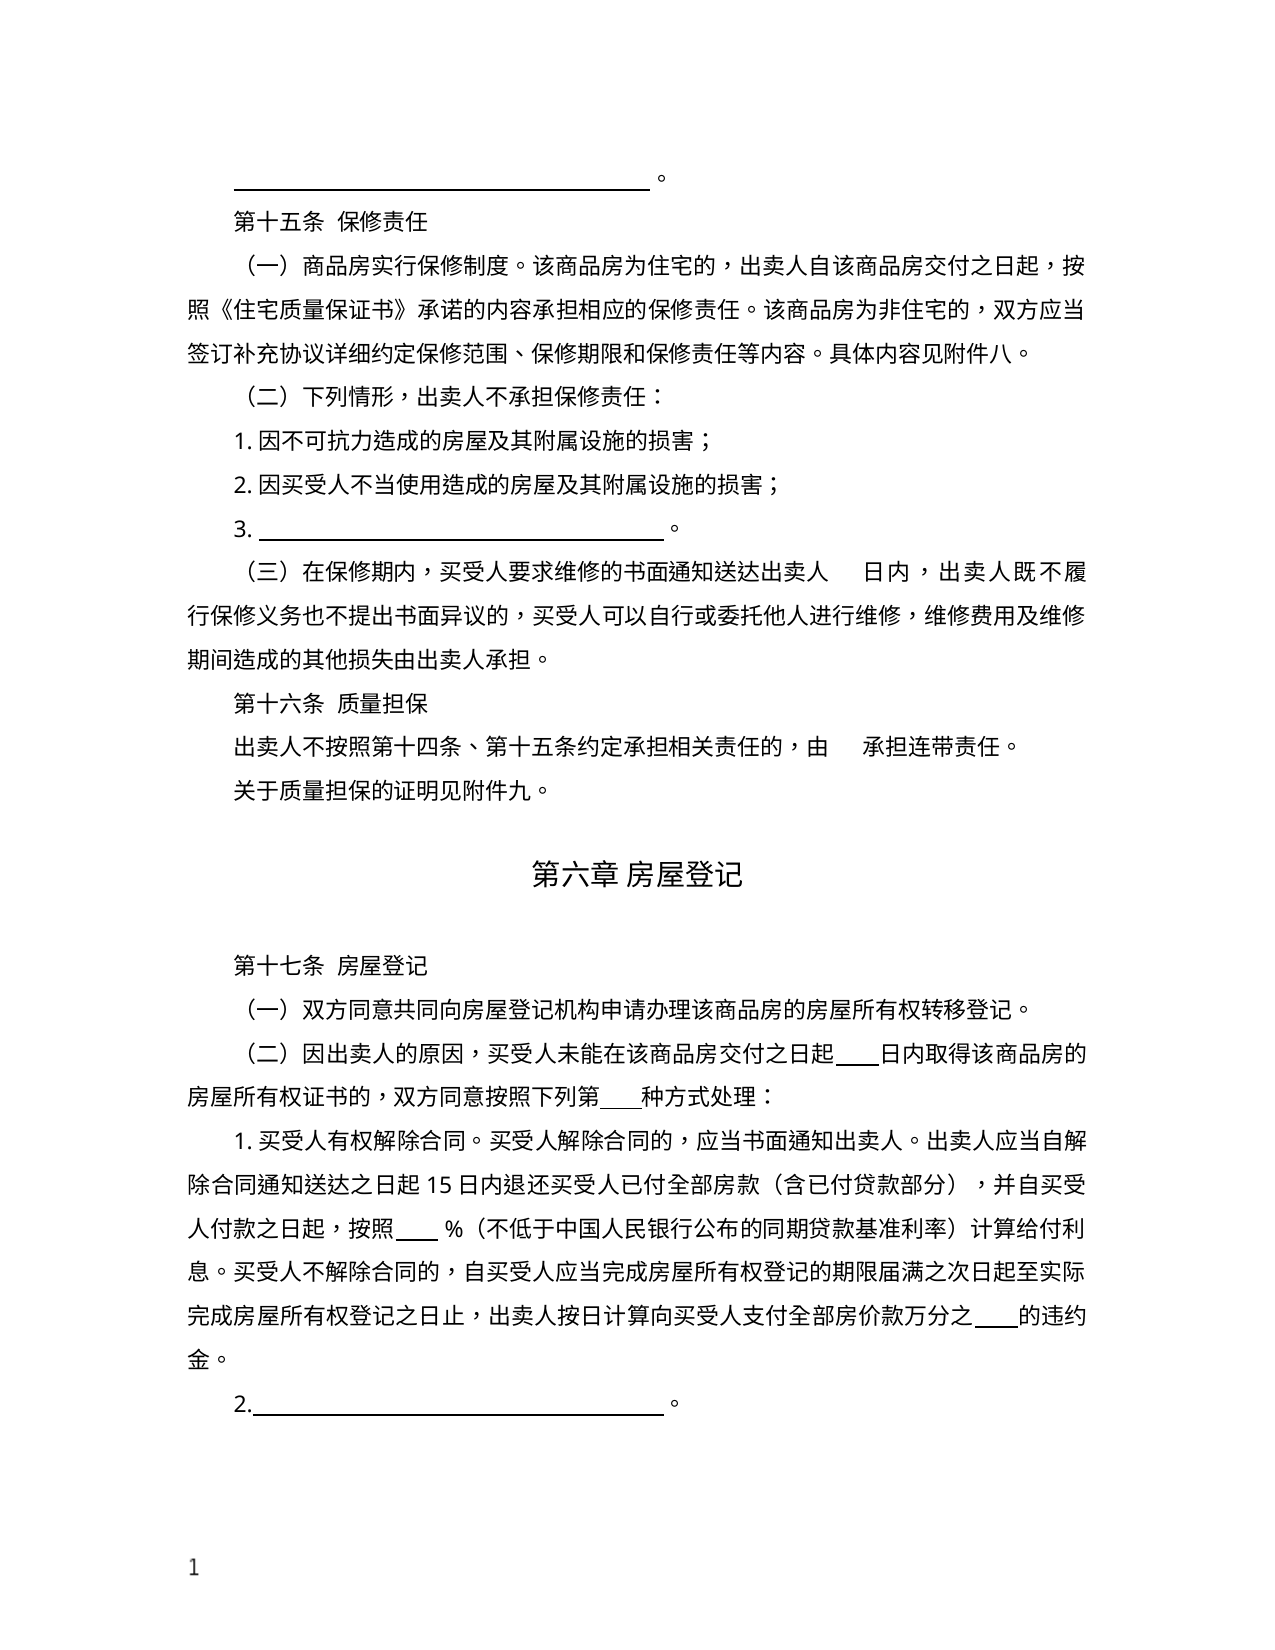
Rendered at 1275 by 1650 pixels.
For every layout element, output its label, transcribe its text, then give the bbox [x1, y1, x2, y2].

text 1. 买受人有权解除合同。买受人解除合同的，应当书面通知出卖人。出卖人应当自解除合同通知送达之日起15日内退还买受人已付全部房款（含已付贷款部分），并自买受人付款之日起，按照 %（不低于中国人民银行公布的同期贷款基准利率）计算给付利息。买受人不解除合同的，自买受人应当完成房屋所有权登记的期限届满之次日起至实际完成房屋所有权登记之日止，出卖人按日计算向买受人支付全部房价款万分之 的违约金。 [187, 1112, 1087, 1375]
text 1. 因不可抗力造成的房屋及其附属设施的损害； [187, 412, 1087, 456]
text 第十七条 房屋登记 [187, 937, 1087, 981]
text 2. 。 [187, 1375, 1087, 1419]
text （二）下列情形，出卖人不承担保修责任： [187, 369, 1087, 412]
text 第十六条 质量担保 [187, 675, 1087, 719]
text 出卖人不按照第十四条、第十五条约定承担相关责任的，由 承担连带责任。 [187, 719, 1087, 762]
text 第十五条 保修责任 [187, 194, 1087, 237]
text （一）商品房实行保修制度。该商品房为住宅的，出卖人自该商品房交付之日起，按照《住宅质量保证书》承诺的内容承担相应的保修责任。该商品房为非住宅的，双方应当签订补充协议详细约定保修范围、保修期限和保修责任等内容。具体内容见附件八。 [187, 237, 1087, 369]
text （二）因出卖人的原因，买受人未能在该商品房交付之日起 日内取得该商品房的房屋所有权证书的，双方同意按照下列第 种方式处理： [187, 1025, 1087, 1112]
text 3. 。 [187, 500, 1087, 544]
text （一）双方同意共同向房屋登记机构申请办理该商品房的房屋所有权转移登记。 [187, 981, 1087, 1025]
text 2. 因买受人不当使用造成的房屋及其附属设施的损害； [187, 456, 1087, 500]
text 关于质量担保的证明见附件九。 [187, 762, 1087, 806]
text 第六章 房屋登记 [187, 850, 1087, 894]
picture [187, 1554, 202, 1582]
text （三）在保修期内，买受人要求维修的书面通知送达出卖人 日内，出卖人既不履行保修义务也不提出书面异议的，买受人可以自行或委托他人进行维修，维修费用及维修期间造成的其他损失由出卖人承担。 [187, 544, 1087, 675]
text 。 [187, 150, 1087, 194]
